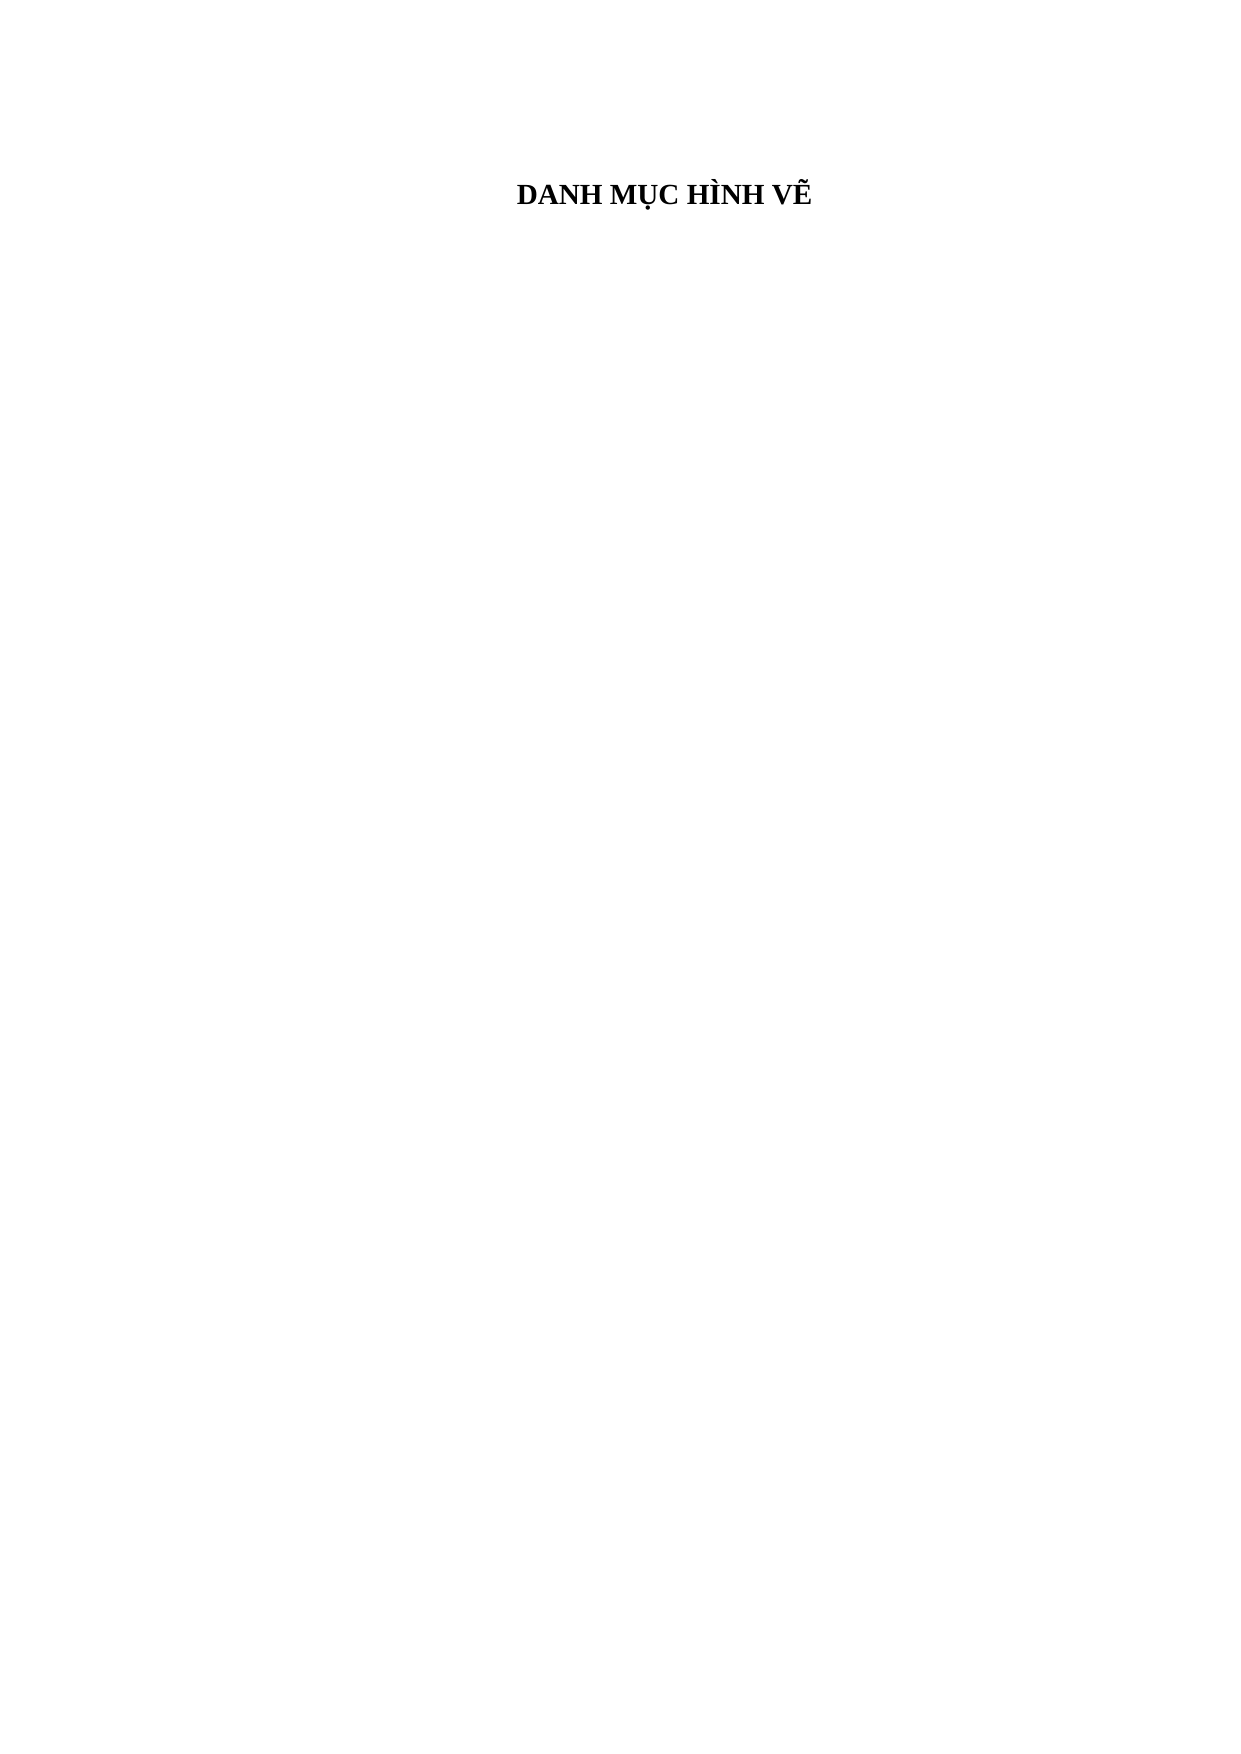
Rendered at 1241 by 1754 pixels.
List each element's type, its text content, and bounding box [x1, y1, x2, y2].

text DANH MỤC HÌNH VẼ [207, 177, 1122, 211]
